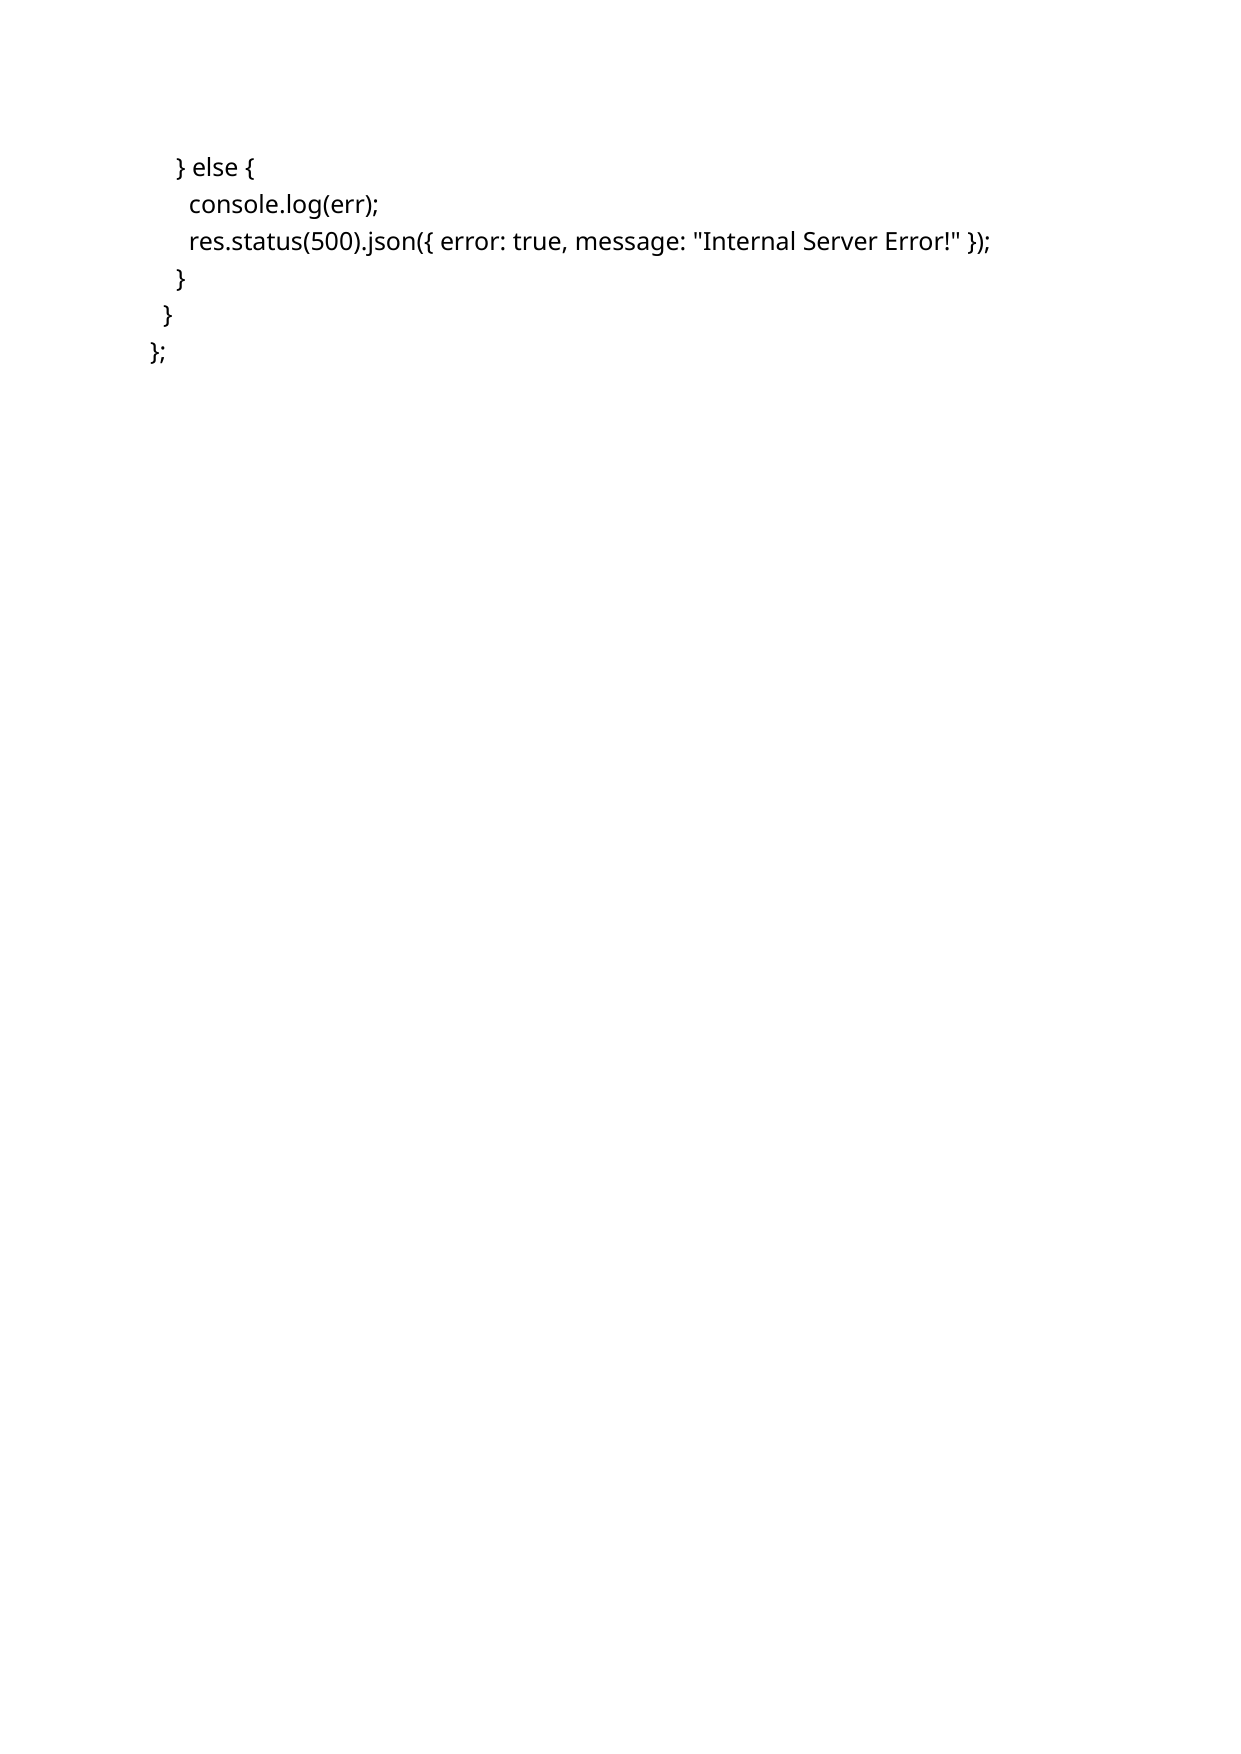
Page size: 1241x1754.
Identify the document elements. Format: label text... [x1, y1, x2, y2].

text res.status(500).json({ error: true, message: "Internal Server Error!" }); [150, 223, 1090, 258]
text } [150, 297, 1090, 331]
text } else { [150, 150, 1090, 184]
text console.log(err); [150, 187, 1090, 221]
text } [150, 260, 1090, 294]
text }; [150, 334, 1090, 368]
